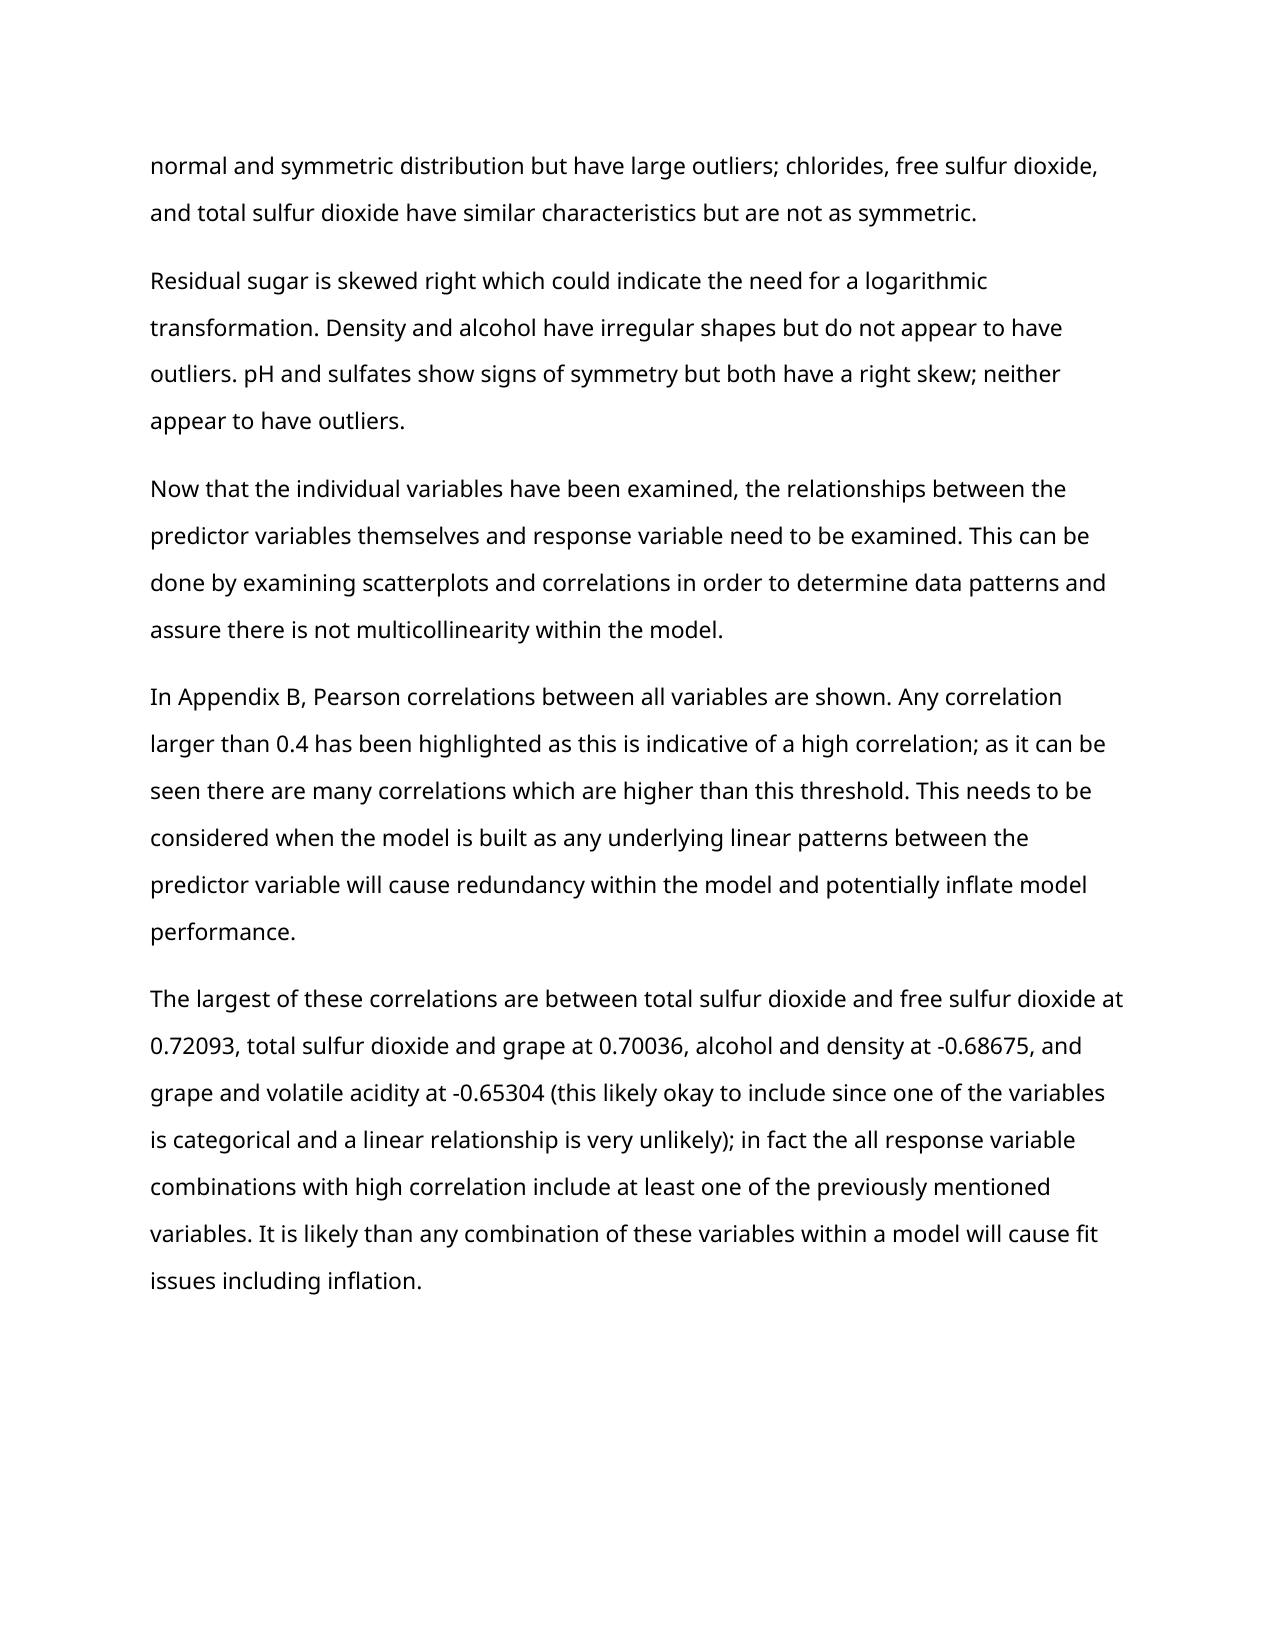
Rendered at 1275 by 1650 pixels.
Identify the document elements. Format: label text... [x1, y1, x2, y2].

text Now that the individual variables have been examined, the relationships between the predictor variables themselves and response variable need to be examined. This can be done by examining scatterplots and correlations in order to determine data patterns and assure there is not multicollinearity within the model. [150, 473, 1125, 645]
text The largest of these correlations are between total sulfur dioxide and free sulfur dioxide at 0.72093, total sulfur dioxide and grape at 0.70036, alcohol and density at -0.68675, and grape and volatile acidity at -0.65304 (this likely okay to include since one of the variables is categorical and a linear relationship is very unlikely); in fact the all response variable combinations with high correlation include at least one of the previously mentioned variables. It is likely than any combination of these variables within a model will cause fit issues including inflation. [150, 983, 1125, 1296]
text In Appendix B, Pearson correlations between all variables are shown. Any correlation larger than 0.4 has been highlighted as this is indicative of a high correlation; as it can be seen there are many correlations which are higher than this threshold. This needs to be considered when the model is built as any underlying linear patterns between the predictor variable will cause redundancy within the model and potentially inflate model performance. [150, 681, 1125, 947]
text Residual sugar is skewed right which could indicate the need for a logarithmic transformation. Density and alcohol have irregular shapes but do not appear to have outliers. pH and sulfates show signs of symmetry but both have a right skew; neither appear to have outliers. [150, 264, 1125, 436]
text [150, 150, 1125, 228]
